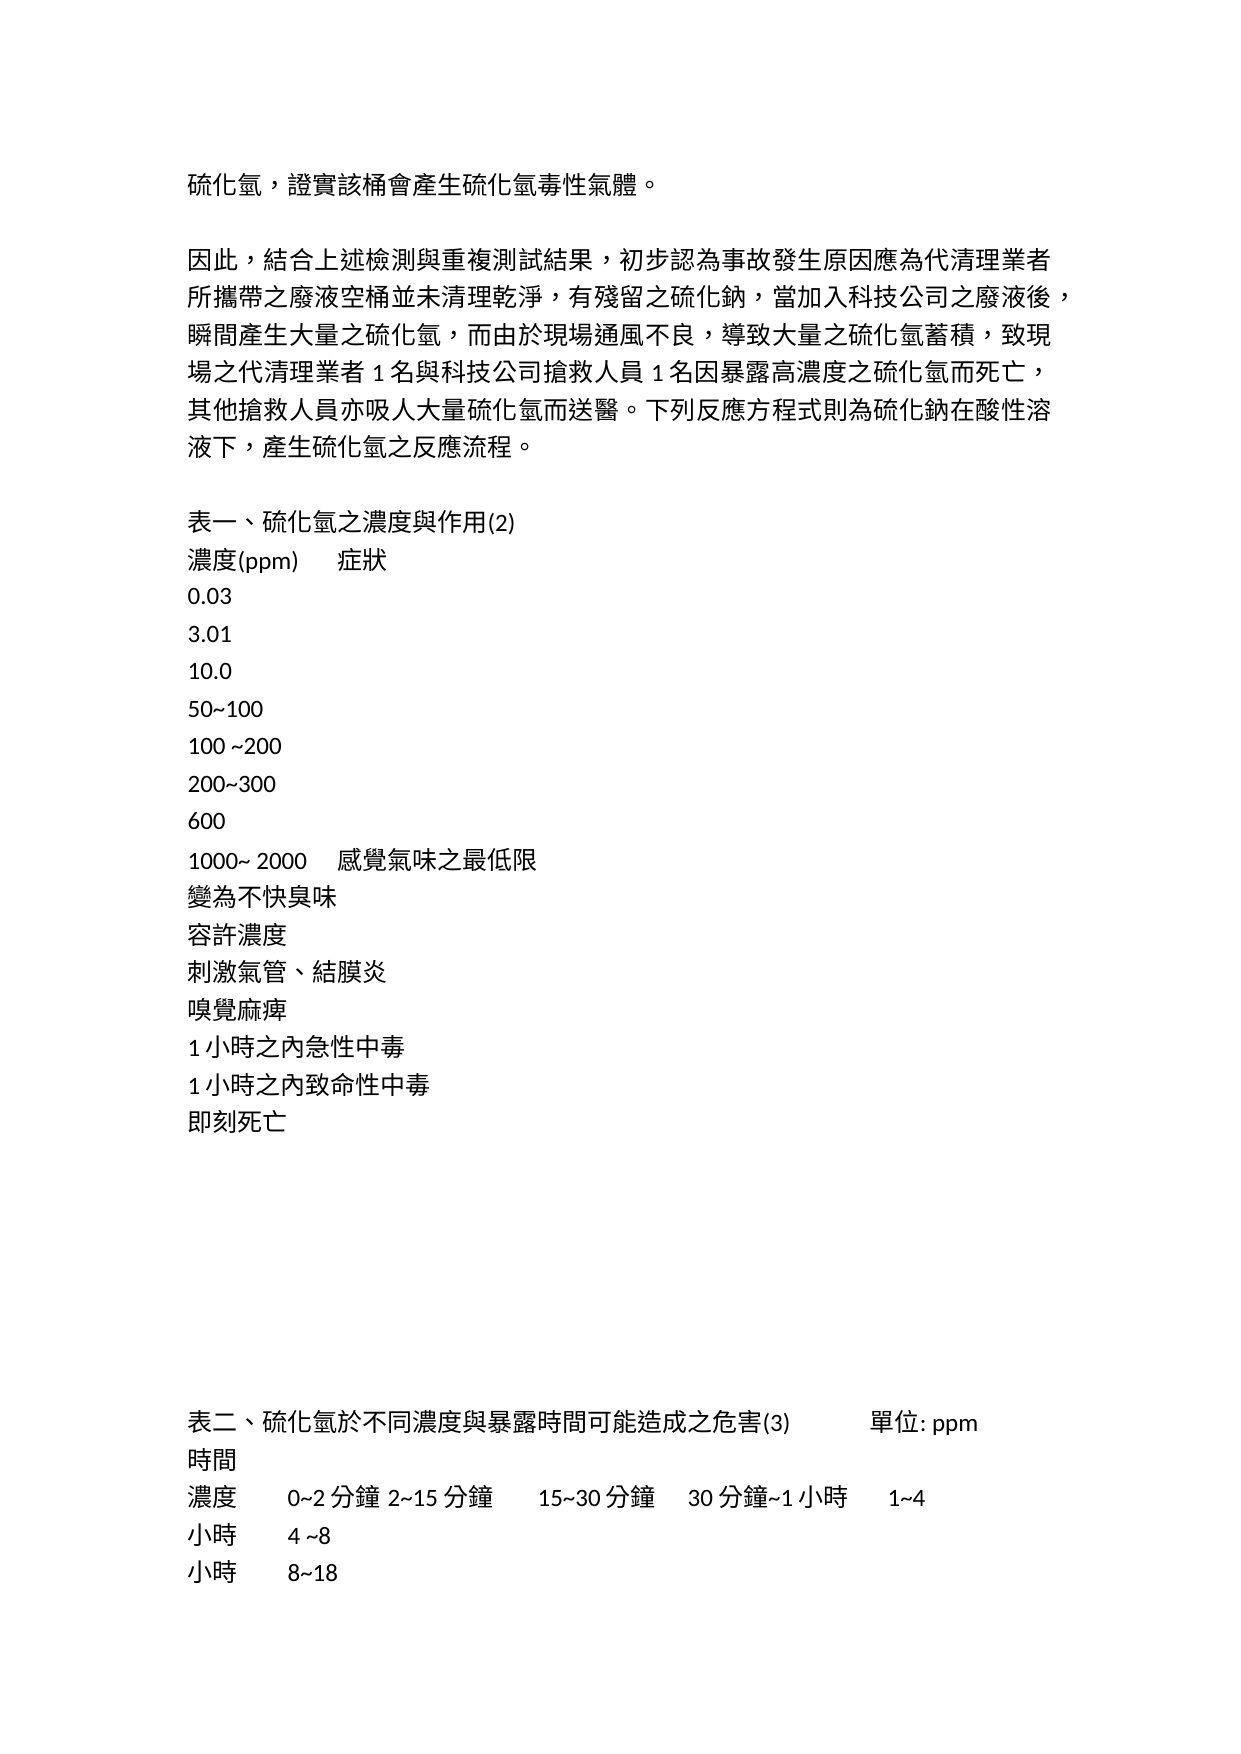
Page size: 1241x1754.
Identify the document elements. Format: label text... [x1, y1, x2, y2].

text 小時 8~18 [187, 1552, 1053, 1589]
text 10.0 [187, 652, 1053, 689]
text 1000~ 2000 感覺氣味之最低限 [187, 839, 1053, 877]
text 50~100 [187, 689, 1053, 727]
text 200~300 [187, 764, 1053, 802]
text 表一、硫化氫之濃度與作用(2) [187, 502, 1053, 539]
text 變為不快臭味 [187, 877, 1053, 914]
text 濃度 0~2分鐘 2~15分鐘 15~30分鐘 30分鐘~1小時 1~4 [187, 1477, 1053, 1514]
text 3.01 [187, 614, 1053, 652]
text 嗅覺麻痺 [187, 989, 1053, 1027]
text 濃度(ppm) 症狀 [187, 539, 1053, 577]
text 1小時之內致命性中毒 [187, 1064, 1053, 1102]
text 因此，結合上述檢測與重複測試結果，初步認為事故發生原因應為代清理業者所攜帶之廢液空桶並未清理乾淨，有殘留之硫化鈉，當加入科技公司之廢液後，瞬間產生大量之硫化氫，而由於現場通風不良，導致大量之硫化氫蓄積，致現場之代清理業者1名與科技公司搶救人員1名因暴露高濃度之硫化氫而死亡，其他搶救人員亦吸人大量硫化氫而送醫。下列反應方程式則為硫化鈉在酸性溶液下，產生硫化氫之反應流程。 [187, 239, 1053, 464]
text 時間 [187, 1439, 1053, 1477]
text 0.03 [187, 577, 1053, 614]
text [187, 164, 1053, 202]
text 100 ~200 [187, 727, 1053, 764]
text 小時 4 ~8 [187, 1514, 1053, 1552]
text 即刻死亡 [187, 1102, 1053, 1139]
text 刺激氣管、結膜炎 [187, 952, 1053, 989]
text 1小時之內急性中毒 [187, 1027, 1053, 1064]
text 表二、硫化氫於不同濃度與暴露時間可能造成之危害(3) 單位: ppm [187, 1402, 1053, 1439]
text 600 [187, 802, 1053, 839]
text 容許濃度 [187, 914, 1053, 952]
